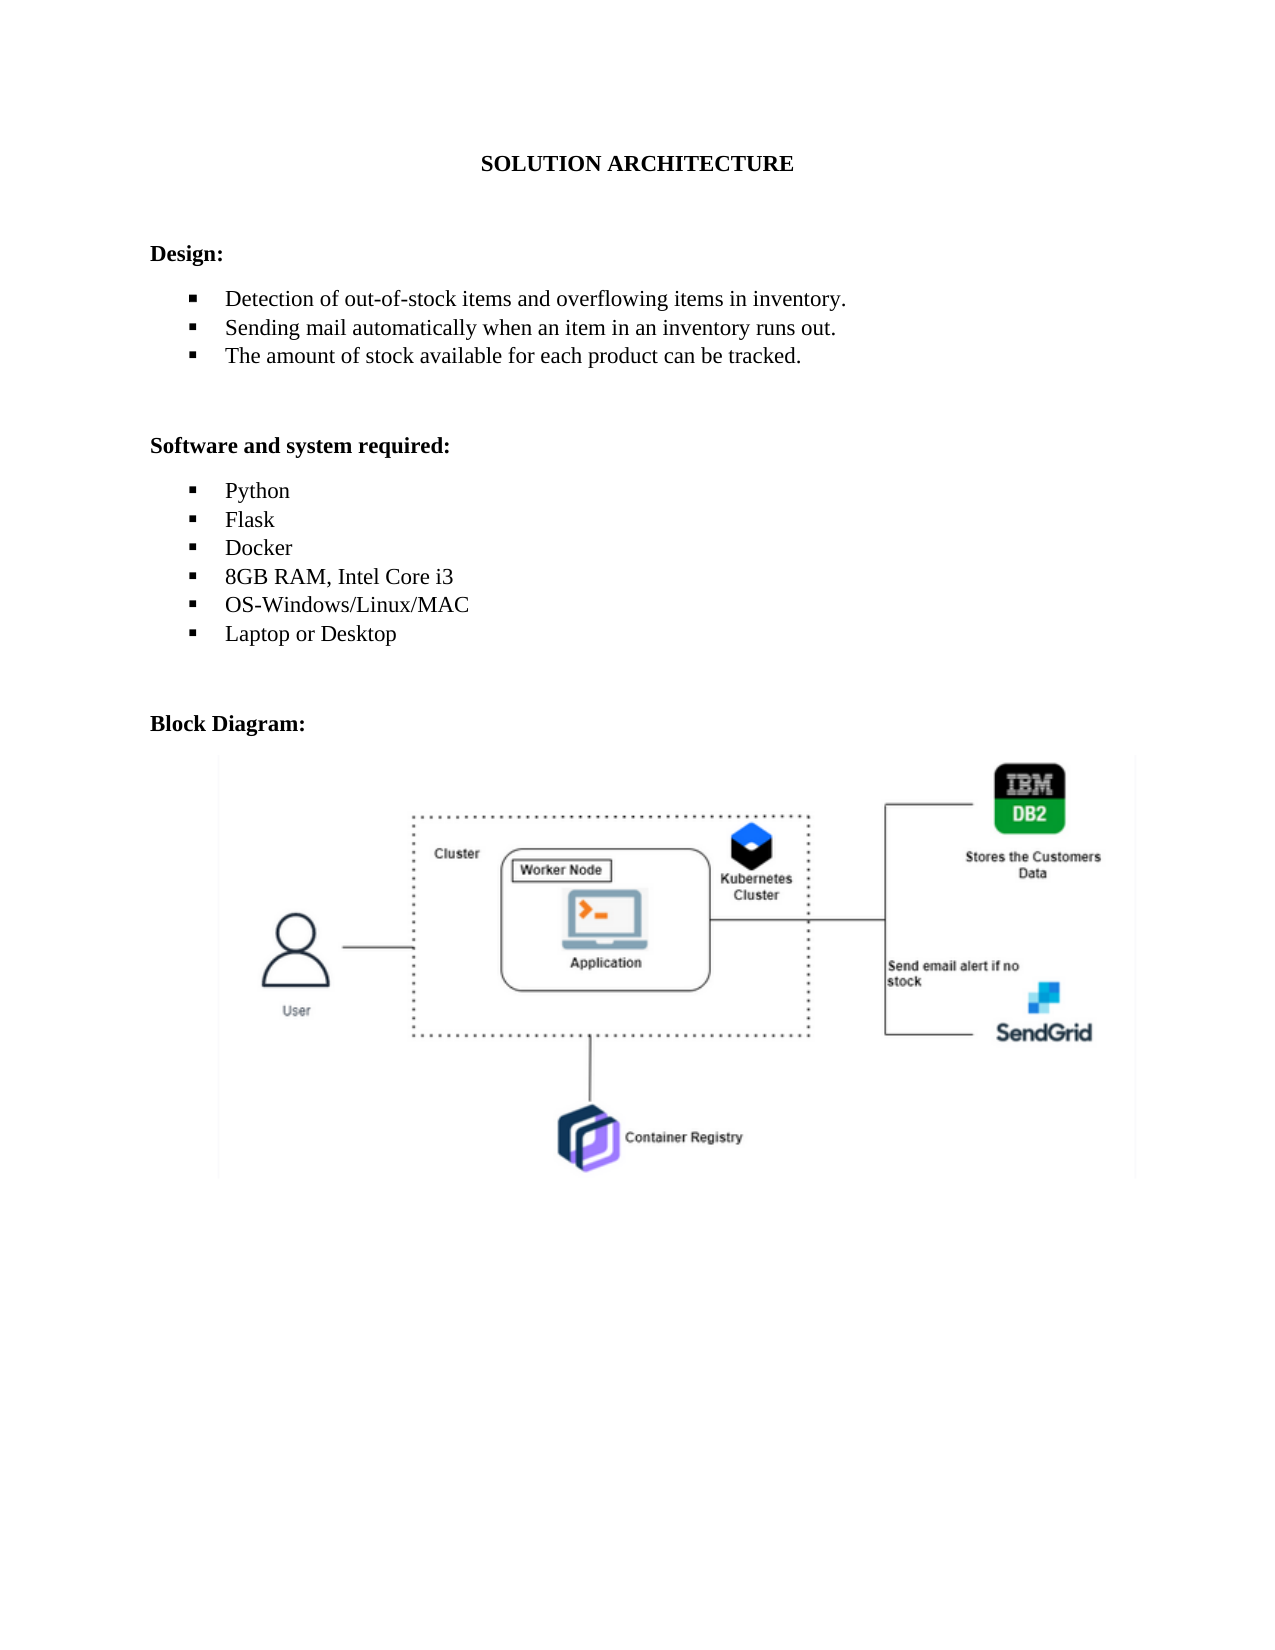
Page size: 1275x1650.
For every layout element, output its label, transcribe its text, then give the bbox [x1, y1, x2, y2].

list Python [187, 477, 1125, 504]
list The amount of stock available for each product can be tracked. [187, 342, 1125, 368]
text SOLUTION ARCHITECTURE [150, 150, 1125, 176]
text Block Diagram: [150, 710, 1125, 736]
list OS-Windows/Linux/MAC [187, 591, 1125, 618]
list 8GB RAM, Intel Core i3 [187, 563, 1125, 589]
list Detection of out-of-stock items and overflowing items in inventory. [187, 285, 1125, 312]
list Docker [187, 534, 1125, 561]
list Sending mail automatically when an item in an inventory runs out. [187, 314, 1125, 340]
list Laptop or Desktop [187, 620, 1125, 646]
list Flask [187, 506, 1125, 532]
text Design: [150, 240, 1125, 267]
text Software and system required: [150, 432, 1125, 459]
